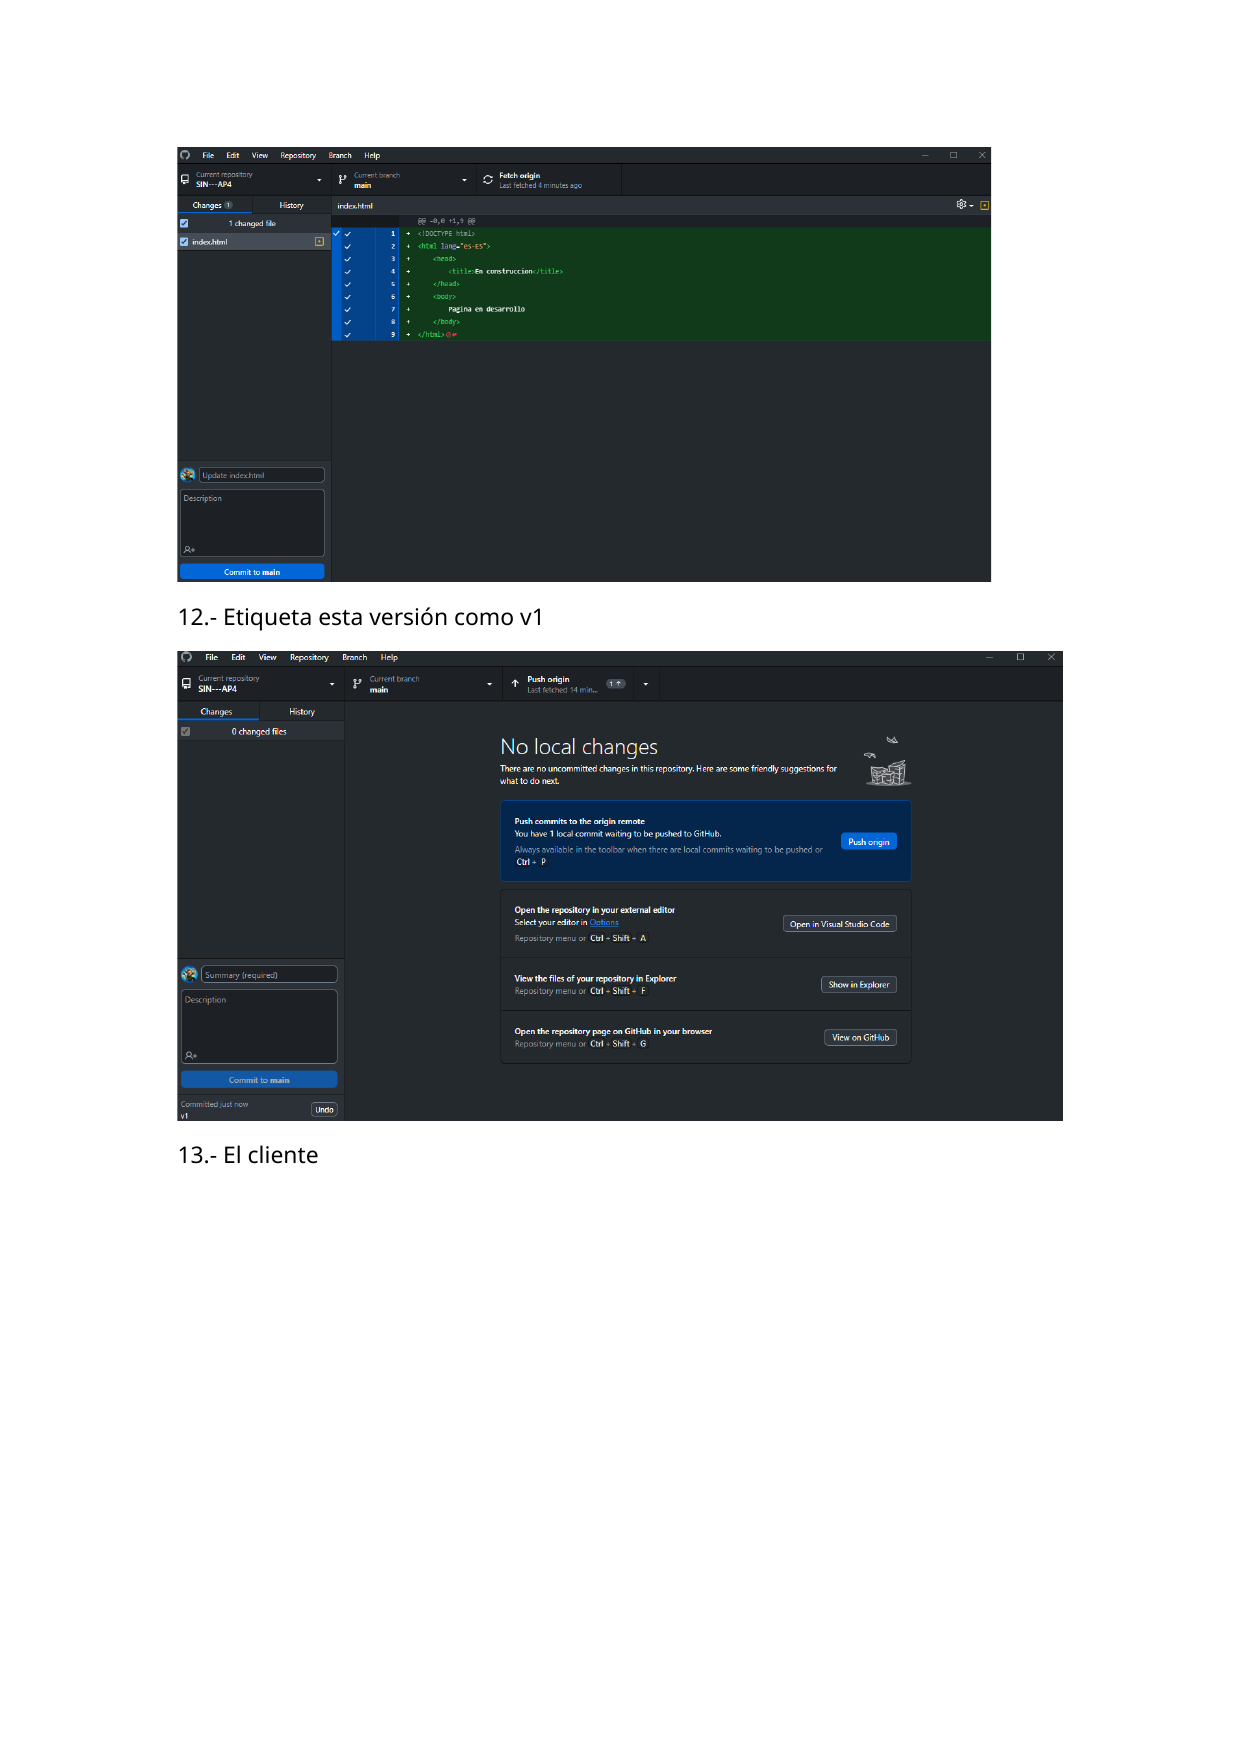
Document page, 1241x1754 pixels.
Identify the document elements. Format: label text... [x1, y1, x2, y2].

picture [177, 147, 992, 582]
text 12.- Etiqueta esta versión como v1 [177, 601, 1063, 632]
picture [177, 651, 1063, 1121]
text 13.- El cliente [177, 1139, 1063, 1171]
